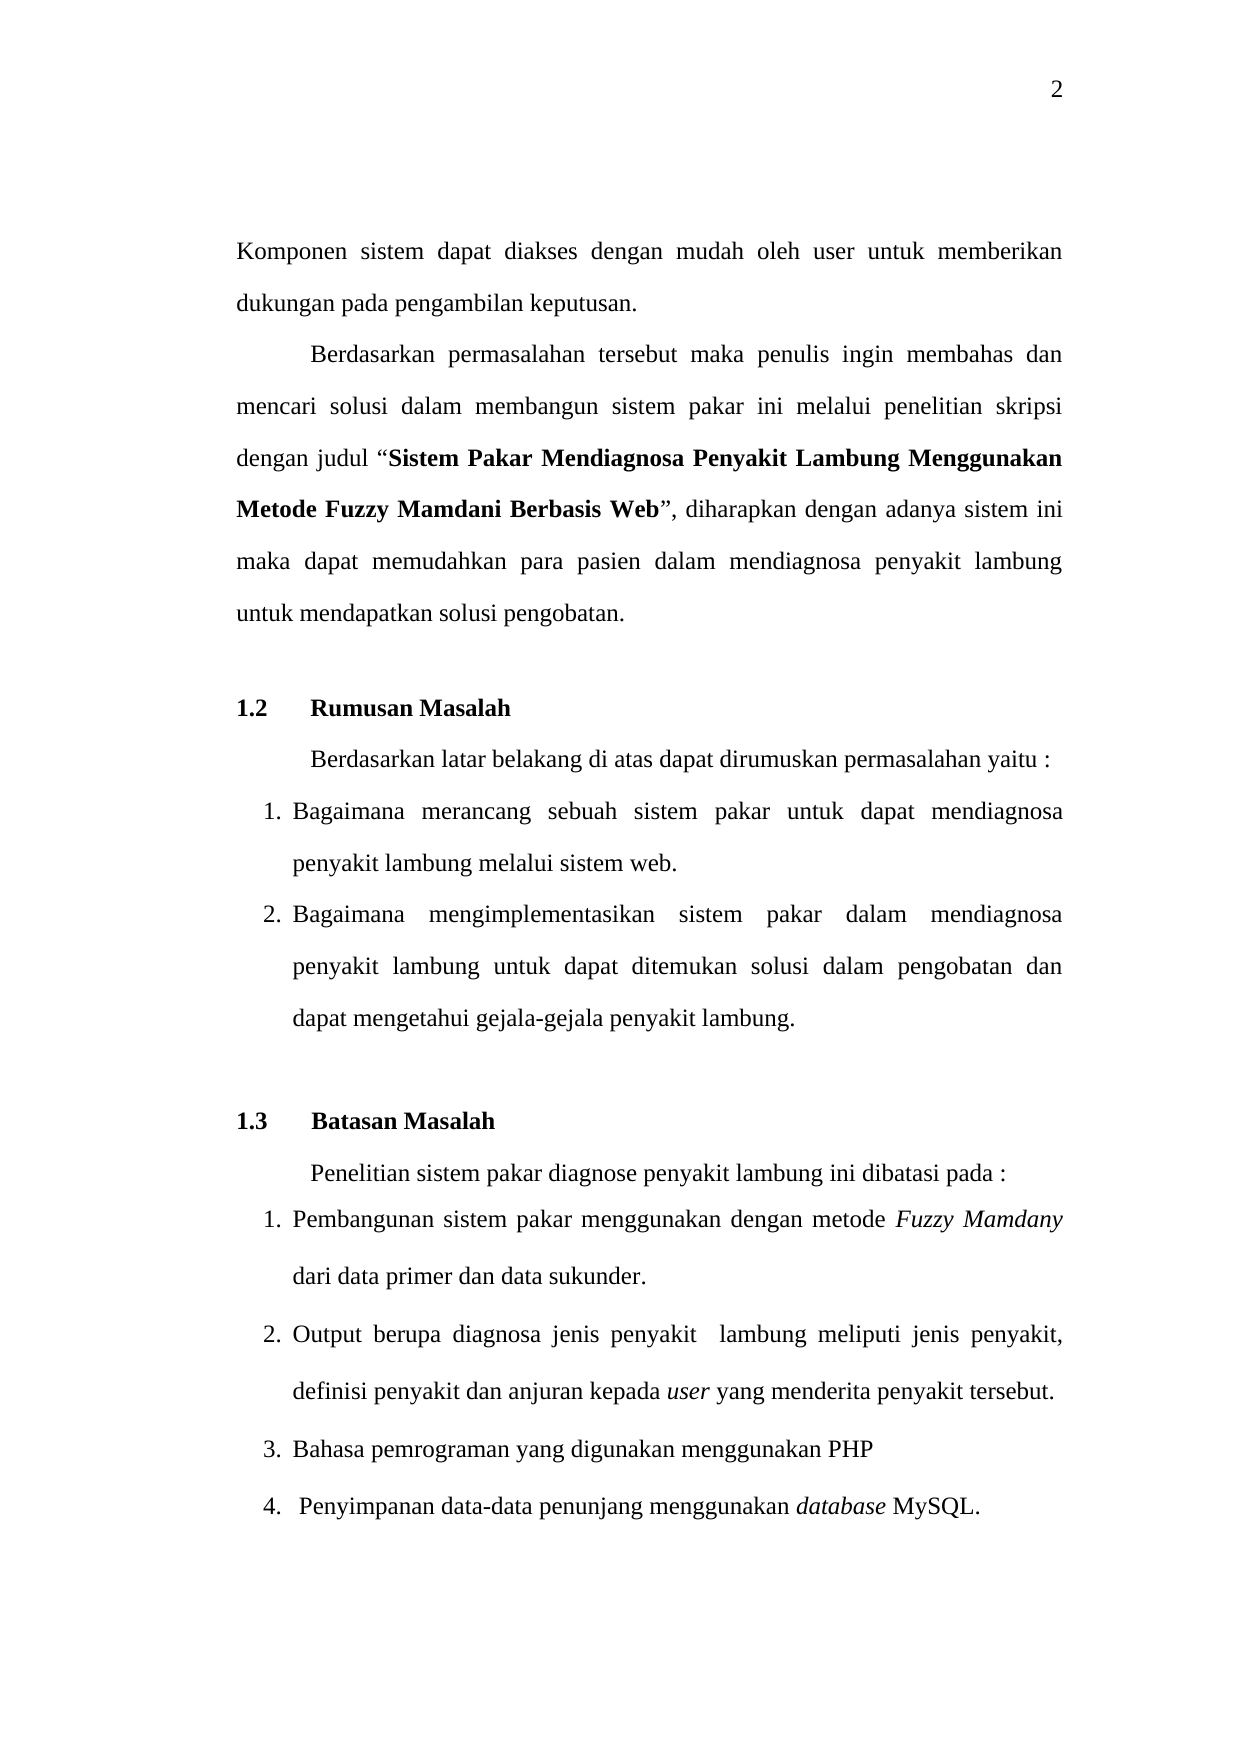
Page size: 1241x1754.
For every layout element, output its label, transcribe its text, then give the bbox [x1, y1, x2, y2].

text 1.2 Rumusan Masalah [236, 693, 1063, 721]
list Bagaimana merancang sebuah sistem pakar untuk dapat mendiagnosa penyakit lambung melalui sistem web. [263, 796, 1063, 876]
list Penyimpanan data-data penunjang menggunakan database MySQL. [263, 1491, 1063, 1520]
list Batasan Masalah [236, 1106, 1063, 1135]
list Bahasa pemrograman yang digunakan menggunakan PHP [263, 1434, 1063, 1462]
list Bagaimana mengimplementasikan sistem pakar dalam mendiagnosa penyakit lambung untuk dapat ditemukan solusi dalam pengobatan dan dapat mengetahui gejala-gejala penyakit lambung. [263, 899, 1063, 1031]
text Berdasarkan latar belakang di atas dapat dirumuskan permasalahan yaitu : [236, 744, 1063, 773]
list Output berupa diagnosa jenis penyakit lambung meliputi jenis penyakit, definisi penyakit dan anjuran kepada user yang menderita penyakit tersebut. [263, 1319, 1063, 1405]
text Berdasarkan permasalahan tersebut maka penulis ingin membahas dan mencari solusi dalam membangun sistem pakar ini melalui penelitian skripsi dengan judul “Sistem Pakar Mendiagnosa Penyakit Lambung Menggunakan Metode Fuzzy Mamdani Berbasis Web”, diharapkan dengan adanya sistem ini maka dapat memudahkan para pasien dalam mendiagnosa penyakit lambung untuk mendapatkan solusi pengobatan. [236, 339, 1063, 627]
list Pembangunan sistem pakar menggunakan dengan metode Fuzzy Mamdany dari data primer dan data sukunder. [263, 1204, 1063, 1290]
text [236, 236, 1063, 317]
text Penelitian sistem pakar diagnose penyakit lambung ini dibatasi pada : [236, 1158, 1063, 1186]
